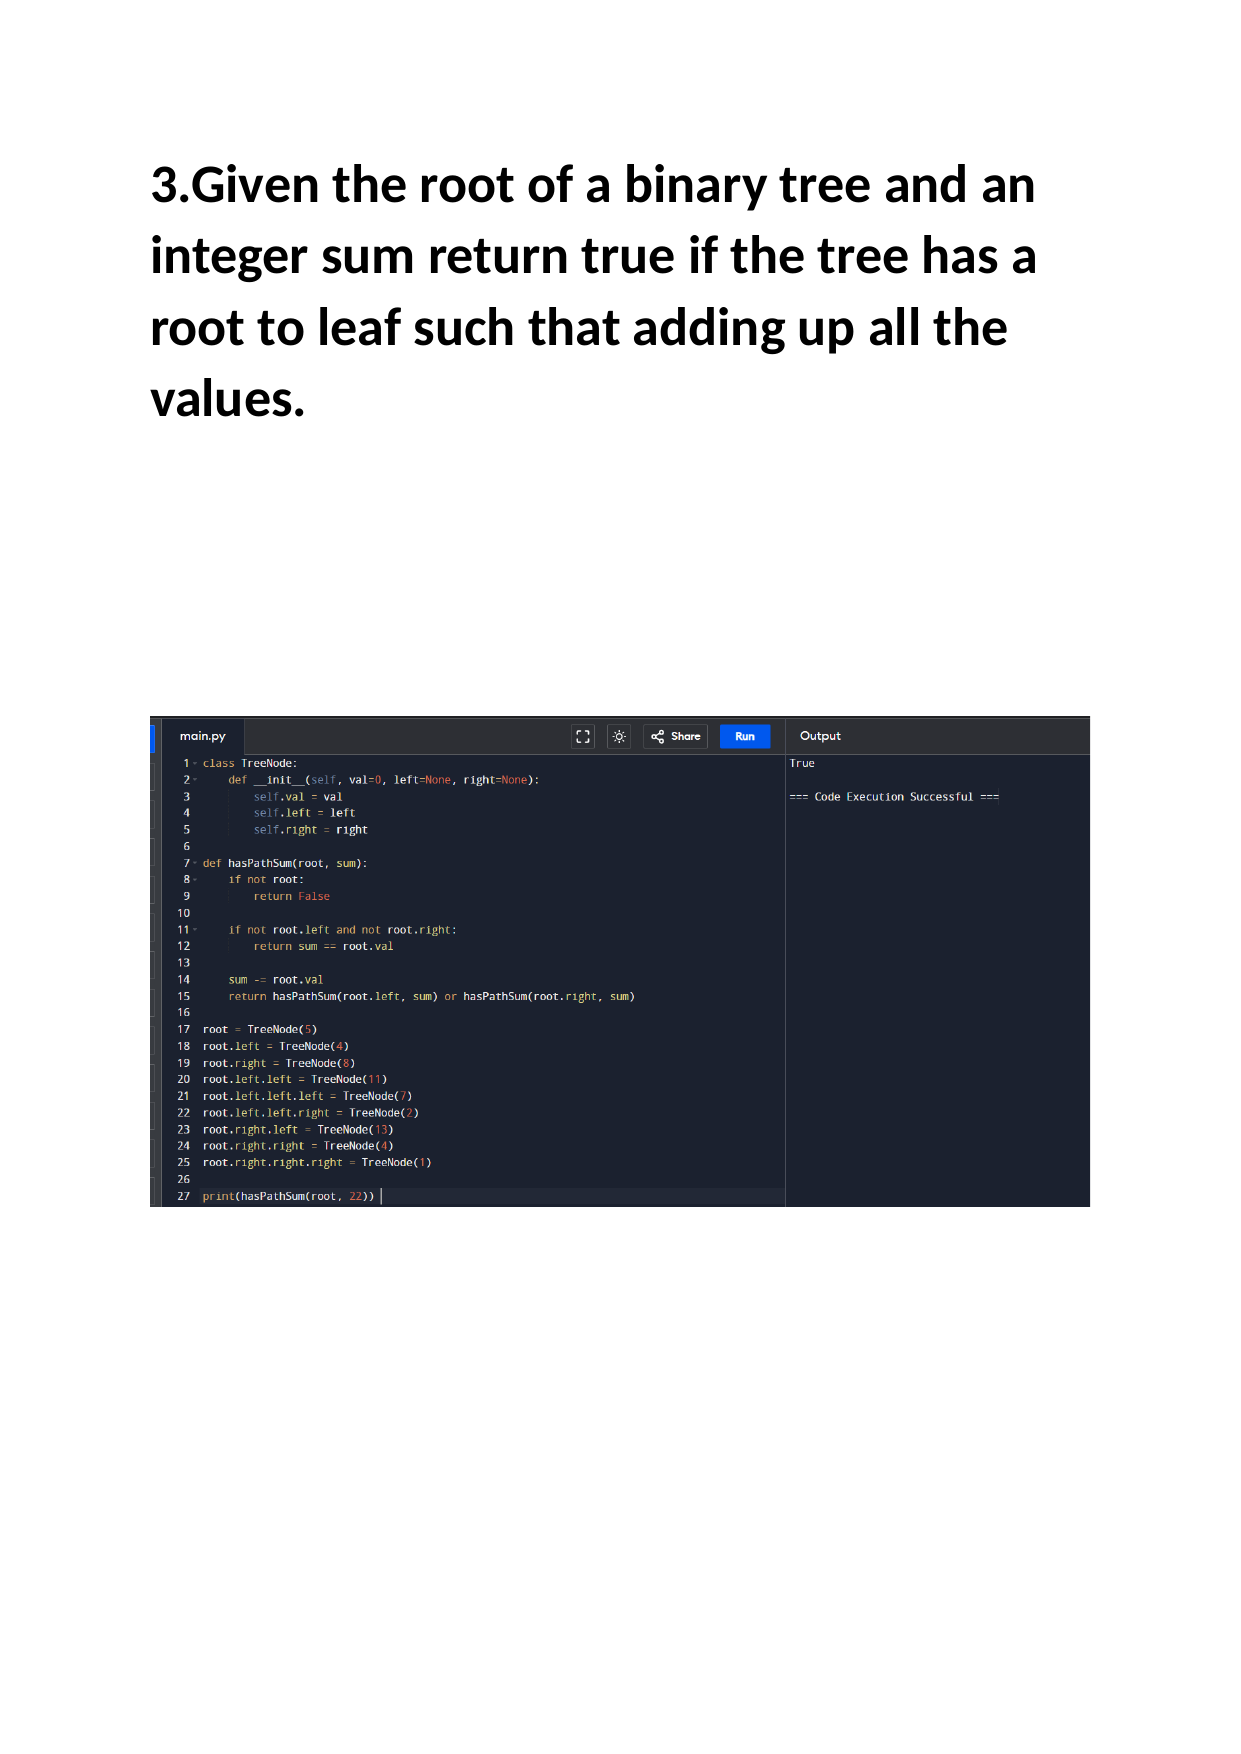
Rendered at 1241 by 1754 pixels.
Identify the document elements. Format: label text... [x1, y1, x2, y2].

picture [150, 716, 1091, 1207]
text 3.Given the root of a binary tree and an integer sum return true if the tree has a root to leaf such that adding up all the values. [150, 150, 1090, 430]
